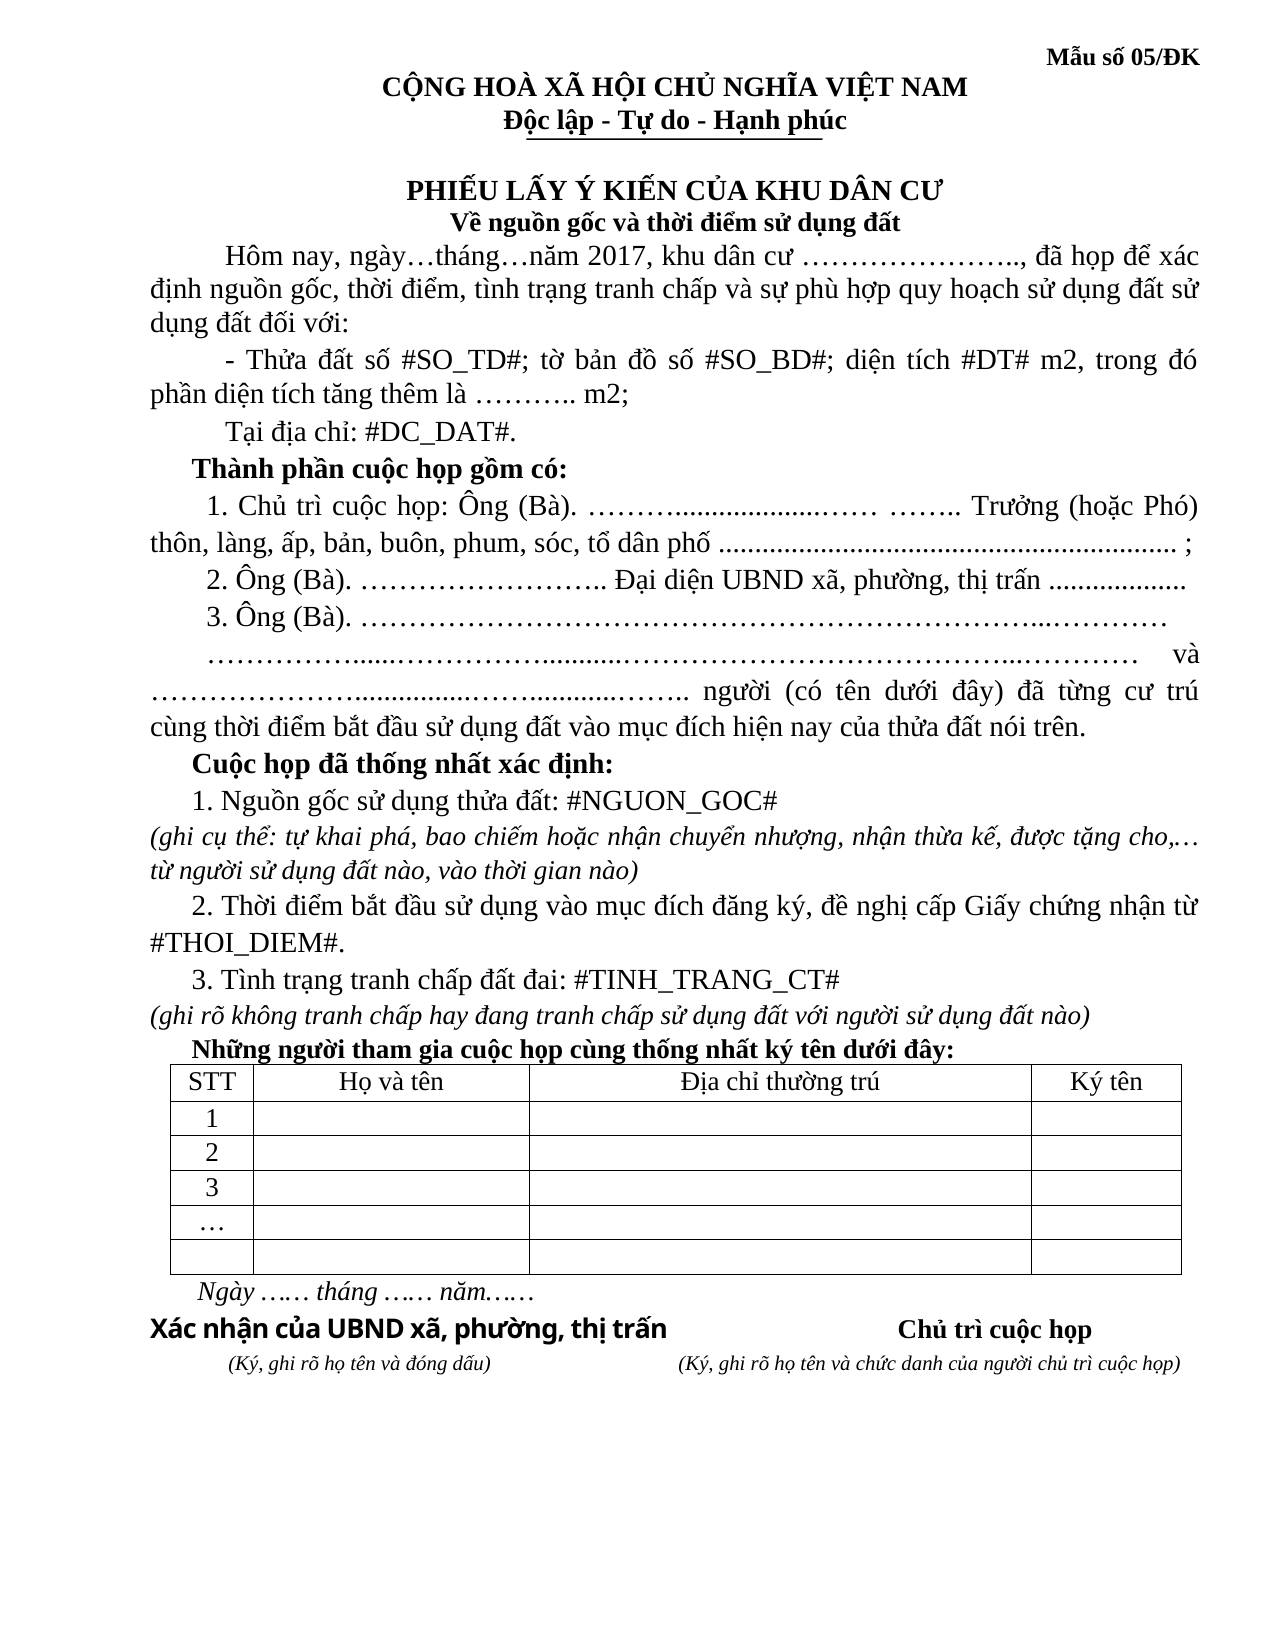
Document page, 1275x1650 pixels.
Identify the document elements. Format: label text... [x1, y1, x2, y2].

table_cell [171, 1240, 253, 1274]
table_cell [1032, 1136, 1181, 1170]
text Mẫu số 05/ĐK [150, 42, 1200, 70]
text 2. Ông (Bà). …………………….. Đại diện UBND xã, phường, thị trấn ................... [150, 562, 1200, 596]
table_cell [1032, 1102, 1181, 1135]
table_header STT [171, 1065, 253, 1101]
table_cell [254, 1206, 529, 1239]
text Thành phần cuộc họp gồm có: [150, 451, 1200, 485]
text CỘNG HOÀ XÃ HỘI CHỦ NGHĨA VIỆT NAM [150, 70, 1200, 103]
text Những người tham gia cuộc họp cùng thống nhất ký tên dưới đây: [150, 1033, 1200, 1064]
text Hôm nay, ngày…tháng…năm 2017, khu dân cư ………………….., đã họp để xác định nguồn gốc, thời điểm, tình trạng tranh chấp và sự phù hợp quy hoạch sử dụng đất sử dụng đất đối với: [150, 238, 1200, 338]
text 3. Ông (Bà). ……………………………………………………………...………… [150, 599, 1200, 632]
table_cell [254, 1171, 529, 1204]
text - Thửa đất số #SO_TD#; tờ bản đồ số #SO_BD#; diện tích #DT# m2, trong đó phần diện tích tăng thêm là ……….. m2; [150, 342, 1200, 409]
text Tại địa chỉ: #DC_DAT#. [150, 414, 1200, 447]
table_cell [1032, 1240, 1181, 1274]
text ……………......……………...........…………………………………...………… và …………………................……............…….. người (có tên dưới đây) đã từng cư trú cùng thời điểm bắt đầu sử dụng đất vào mục đích hiện nay của thửa đất nói trên. [150, 636, 1200, 743]
table_cell … [171, 1206, 253, 1239]
text Xác nhận của UBND xã, phường, thị trấn Chủ trì cuộc họp [150, 1310, 1200, 1347]
table_cell [530, 1240, 1031, 1274]
table_cell [254, 1102, 529, 1135]
table_cell 2 [171, 1136, 253, 1170]
text (ghi cụ thể: tự khai phá, bao chiếm hoặc nhận chuyển nhượng, nhận thừa kế, được tặng cho,… từ người sử dụng đất nào, vào thời gian nào) [150, 820, 1200, 885]
table_header Địa chỉ thường trú [530, 1065, 1031, 1101]
text Độc lập - Tự do - Hạnh phúc [150, 103, 1200, 135]
text PHIẾU LẤY Ý KIẾN CỦA KHU DÂN CƯ [150, 173, 1200, 206]
table_cell [530, 1136, 1031, 1170]
table_cell [254, 1136, 529, 1170]
table_cell [530, 1102, 1031, 1135]
text Về nguồn gốc và thời điểm sử dụng đất [150, 206, 1200, 238]
text 1. Chủ trì cuộc họp: Ông (Bà). ………....................…… …….. Trưởng (hoặc Phó) thôn, làng, ấp, bản, buôn, phum, sóc, tổ dân phố ............................................................... ; [150, 488, 1200, 559]
text (Ký, ghi rõ họ tên và đóng dấu) (Ký, ghi rõ họ tên và chức danh của người chủ trì cuộc họp) [150, 1351, 1200, 1375]
text Ngày …… tháng …… năm…… [150, 1275, 1200, 1306]
table_cell 3 [171, 1171, 253, 1204]
text (ghi rõ không tranh chấp hay đang tranh chấp sử dụng đất với người sử dụng đất nào) [150, 999, 1200, 1030]
table_cell [530, 1206, 1031, 1239]
text 2. Thời điểm bắt đầu sử dụng vào mục đích đăng ký, đề nghị cấp Giấy chứng nhận từ #THOI_DIEM#. [150, 888, 1200, 959]
table_header Ký tên [1032, 1065, 1181, 1101]
text 3. Tình trạng tranh chấp đất đai: #TINH_TRANG_CT# [150, 962, 1200, 996]
table_cell [530, 1171, 1031, 1204]
text 1. Nguồn gốc sử dụng thửa đất: #NGUON_GOC# [150, 783, 1200, 817]
text Cuộc họp đã thống nhất xác định: [150, 746, 1200, 780]
table_cell [1032, 1171, 1181, 1204]
table_header Họ và tên [254, 1065, 529, 1101]
table_cell 1 [171, 1102, 253, 1135]
table_cell [254, 1240, 529, 1274]
table_cell [1032, 1206, 1181, 1239]
